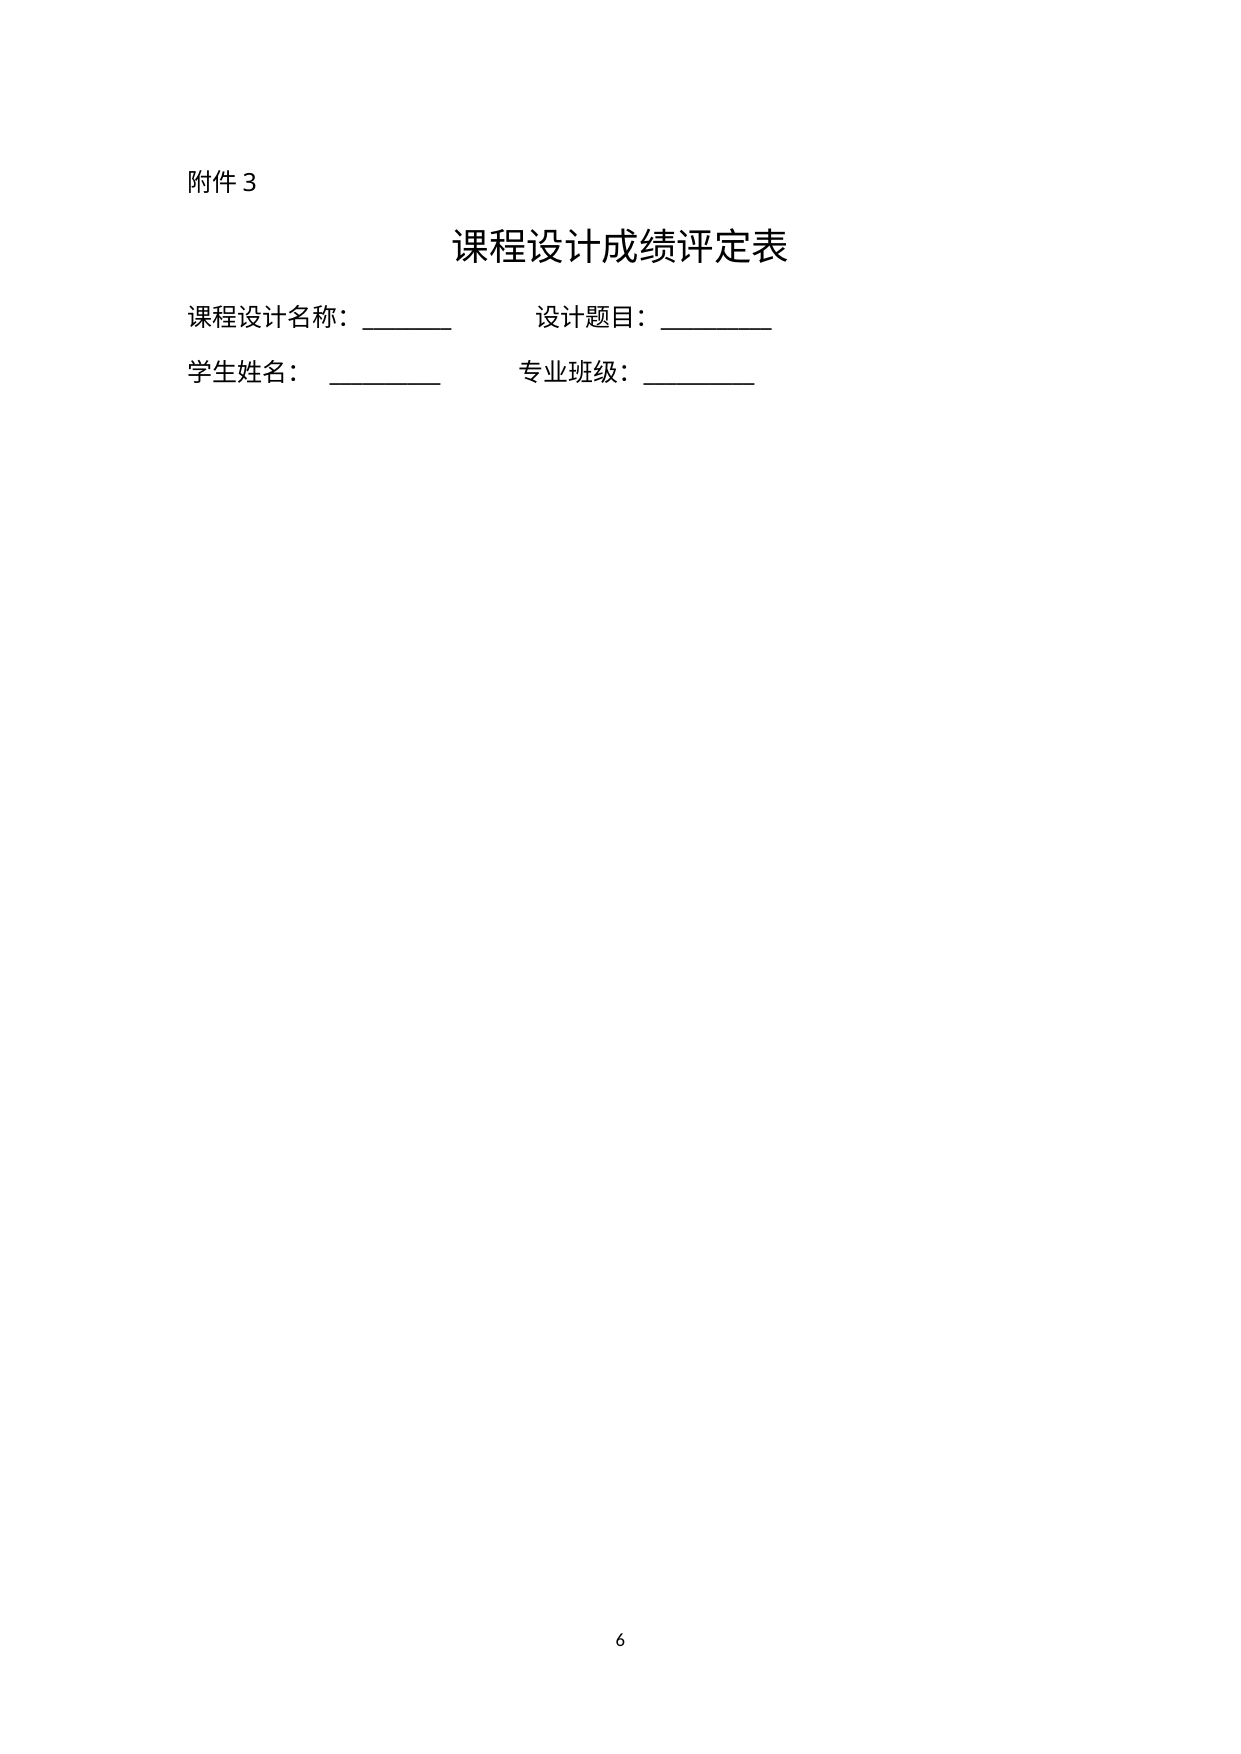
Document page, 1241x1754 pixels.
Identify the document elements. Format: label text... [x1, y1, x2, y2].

text 课程设计成绩评定表 [187, 216, 1053, 271]
text 附件3 [187, 162, 1053, 198]
text 学生姓名： __________ 专业班级：__________ [187, 352, 1053, 388]
text 课程设计名称：________ 设计题目：__________ [187, 298, 1053, 334]
